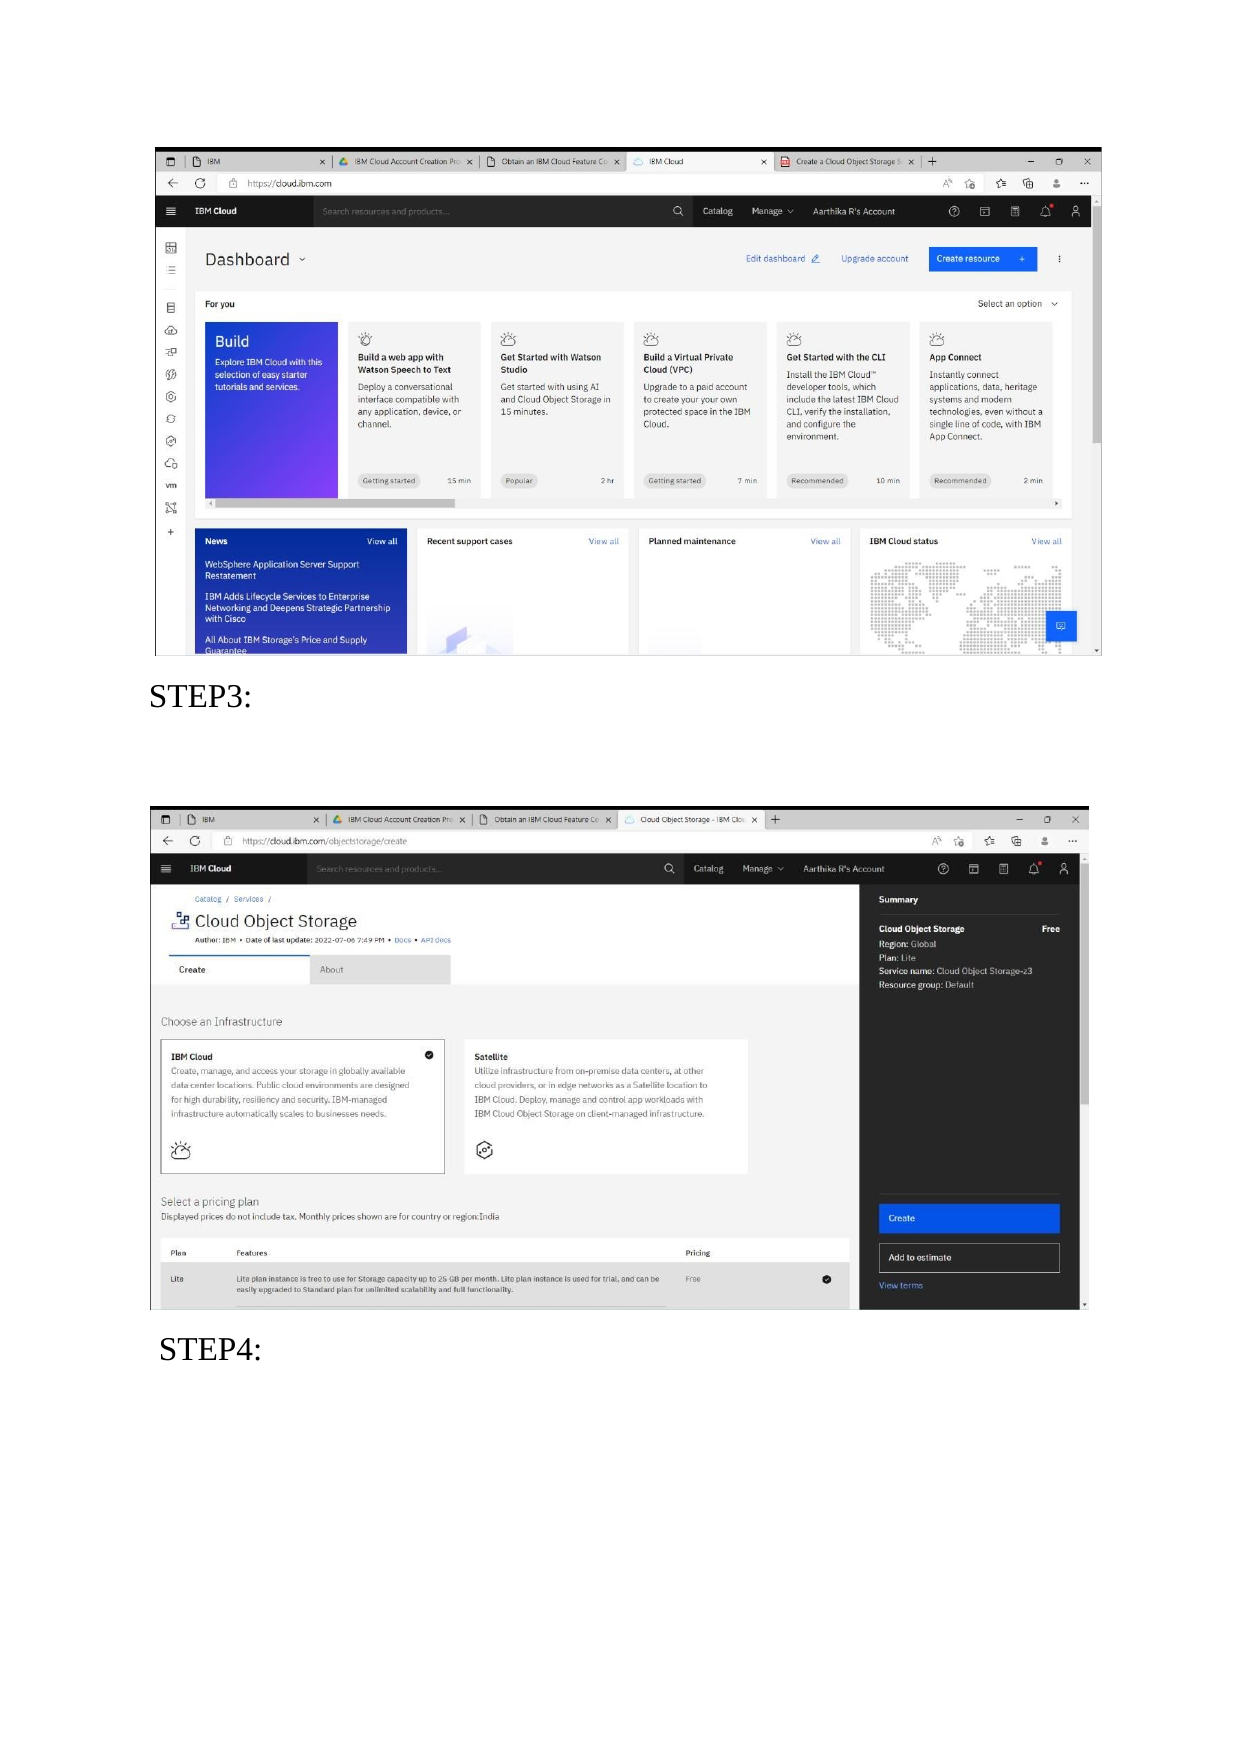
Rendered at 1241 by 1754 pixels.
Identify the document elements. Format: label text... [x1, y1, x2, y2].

text STEP4: [158, 1329, 1102, 1368]
picture [150, 806, 1089, 1310]
text STEP3: [148, 676, 1102, 714]
picture [155, 147, 1102, 656]
